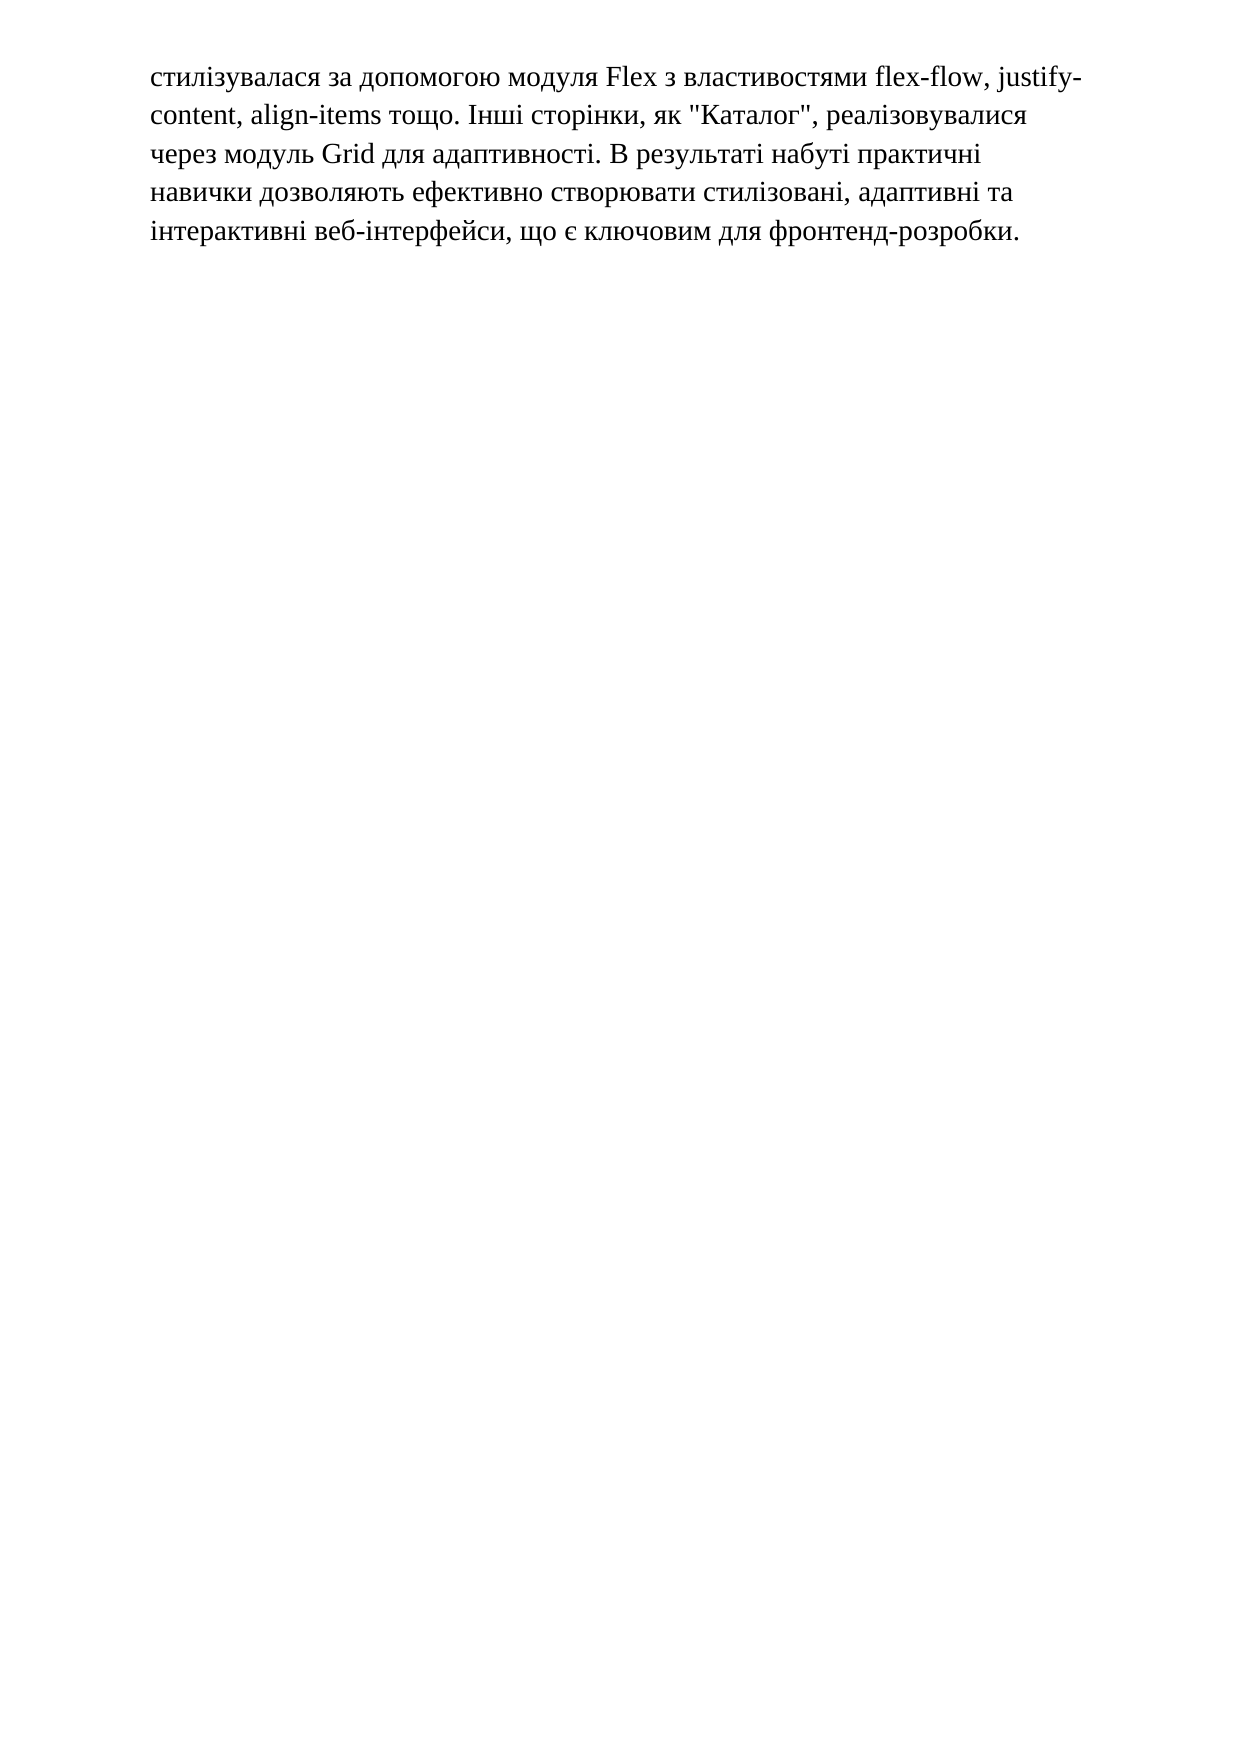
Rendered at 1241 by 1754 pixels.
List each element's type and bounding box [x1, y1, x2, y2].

text [150, 59, 1090, 247]
